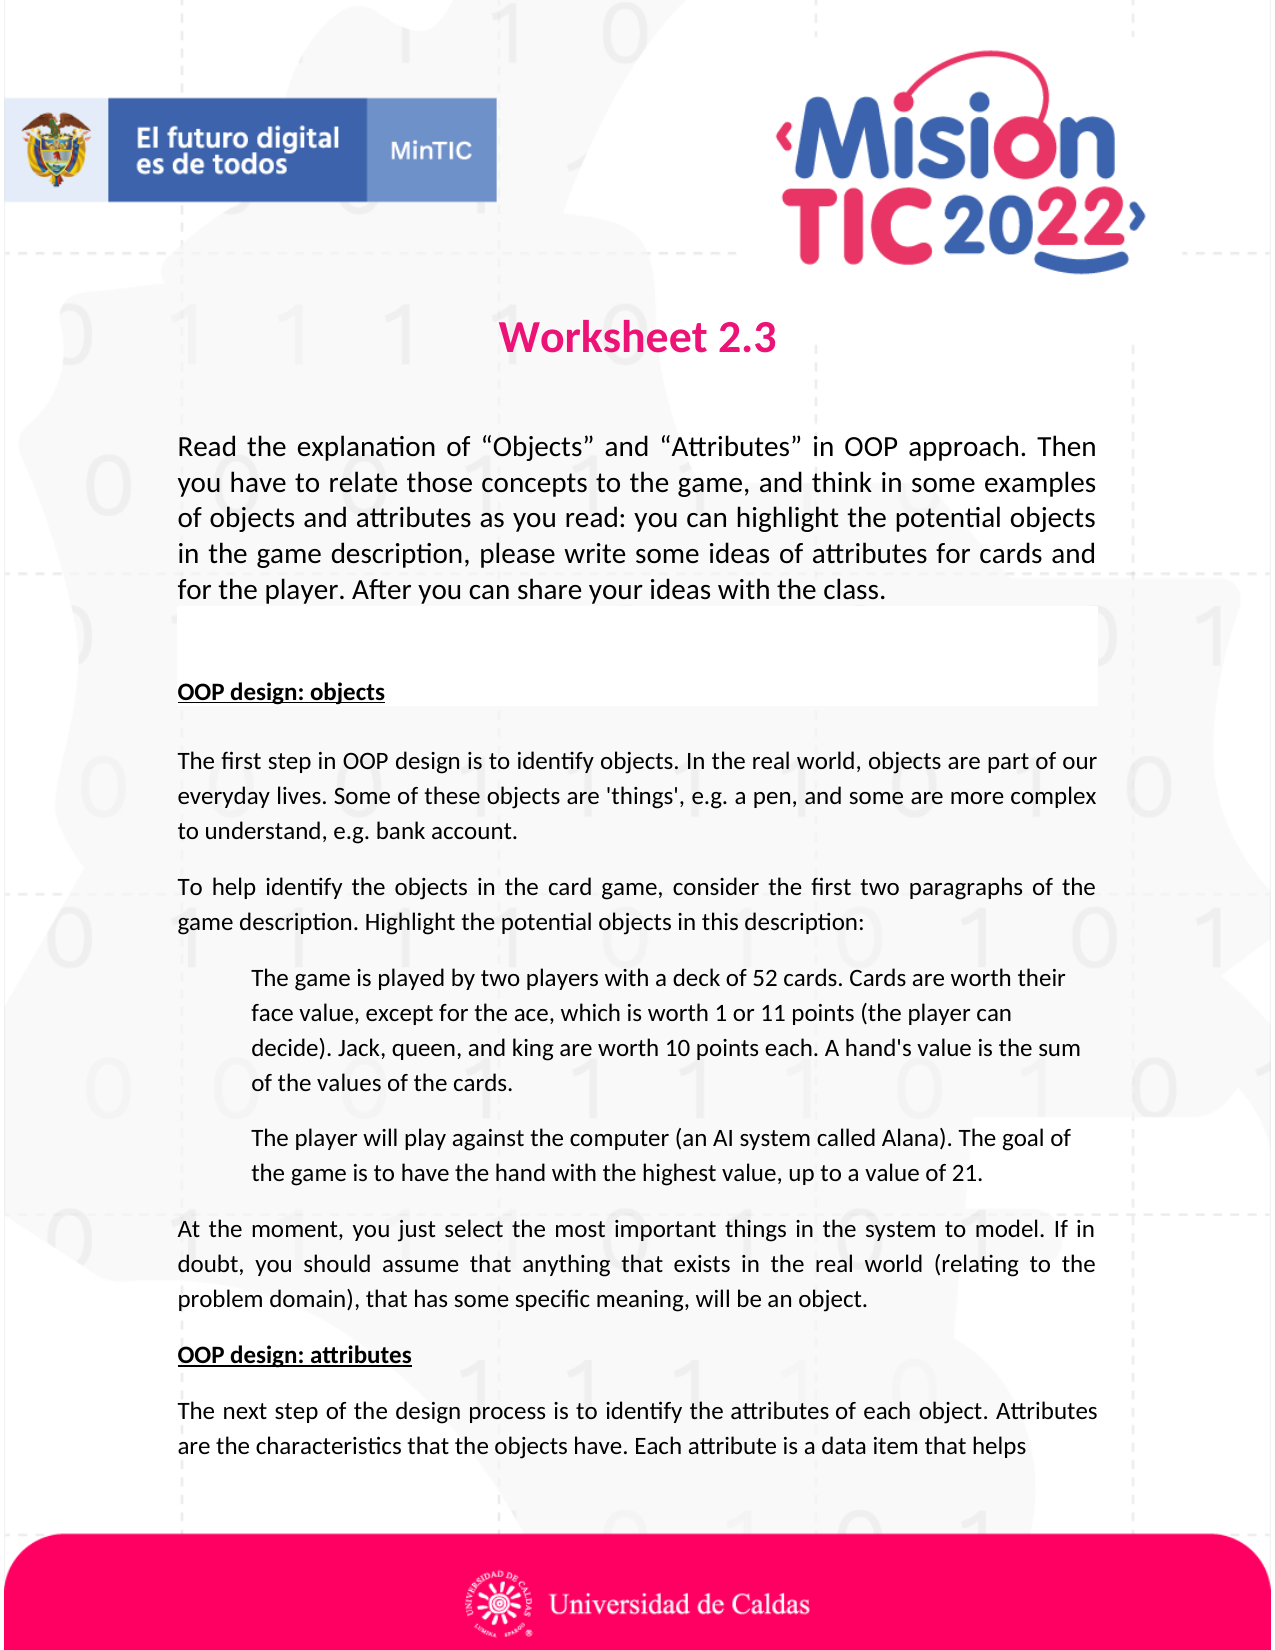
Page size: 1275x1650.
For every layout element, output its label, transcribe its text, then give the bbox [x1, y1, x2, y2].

text The player will play against the computer (an AI system called Alana). The goal of the game is to have the hand with the highest value, up to a value of 21. [251, 1123, 1098, 1188]
text At the moment, you just select the most important things in the system to model. If in doubt, you should assume that anything that exists in the real world (relating to the problem domain), that has some specific meaning, will be an object. [177, 1213, 1098, 1314]
text The game is played by two players with a deck of 52 cards. Cards are worth their face value, except for the ace, which is worth 1 or 11 points (the player can decide). Jack, queen, and king are worth 10 points each. A hand's value is the sum of the values of the cards. [251, 962, 1098, 1097]
text The first step in OOP design is to identify objects. In the real world, objects are part of our everyday lives. Some of these objects are 'things', e.g. a pen, and some are more complex to understand, e.g. bank account. [177, 745, 1098, 846]
text To help identify the objects in the card game, consider the first two paragraphs of the game description. Highlight the potential objects in this description: [177, 871, 1098, 936]
text OOP design: objects [177, 676, 1098, 706]
picture [4, 0, 1271, 1650]
text Worksheet 2.3 [177, 307, 1098, 363]
text The next step of the design process is to identify the attributes of each object. Attributes are the characteristics that the objects have. Each attribute is a data item that helps [177, 1395, 1098, 1461]
text OOP design: attributes [177, 1339, 1098, 1370]
text Read the explanation of “Objects” and “Attributes” in OOP approach. Then you have to relate those concepts to the game, and think in some examples of objects and attributes as you read: you can highlight the potential objects in the game description, please write some ideas of attributes for cards and for the player. After you can share your ideas with the class. [177, 428, 1098, 606]
